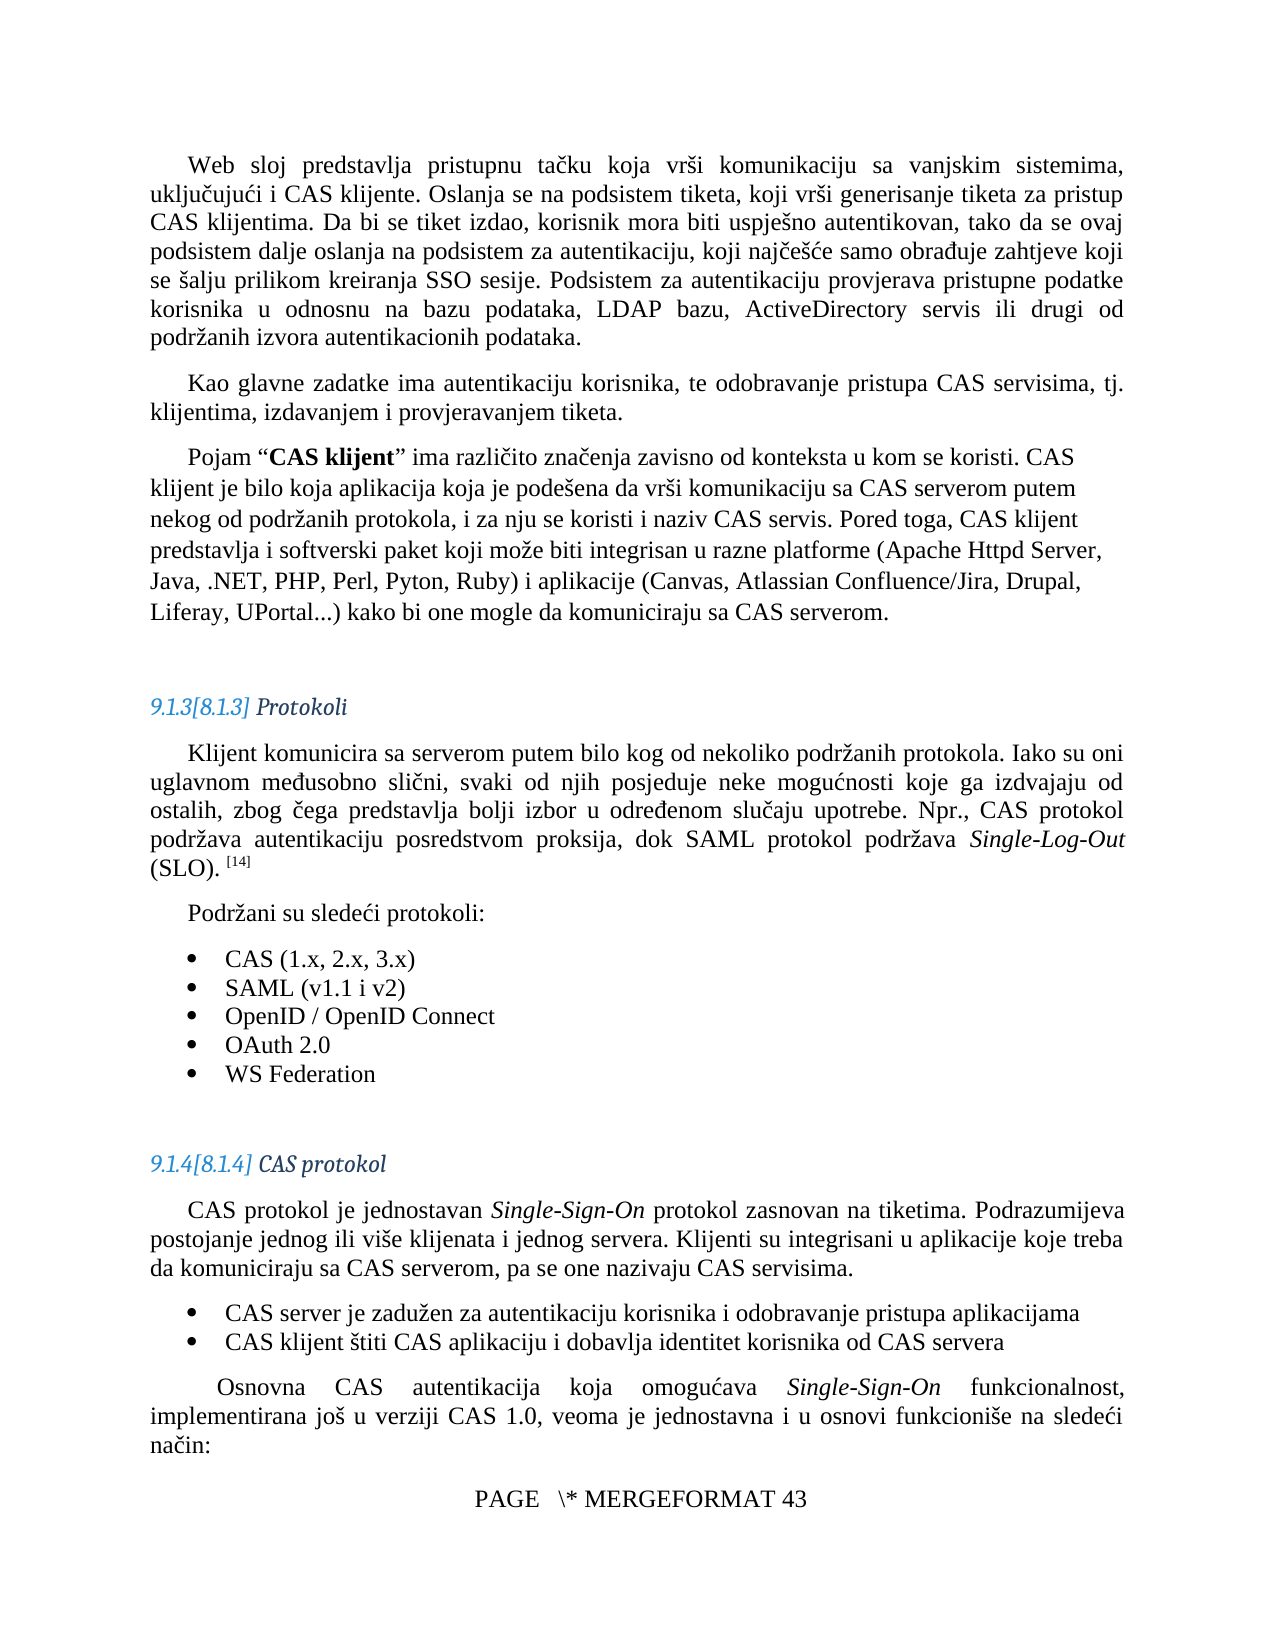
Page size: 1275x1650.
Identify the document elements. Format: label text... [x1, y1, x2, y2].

text Kao glavne zadatke ima autentikaciju korisnika, te odobravanje pristupa CAS servisima, tj. klijentima, izdavanjem i provjeravanjem tiketa. [150, 368, 1125, 425]
list CAS klijent štiti CAS aplikaciju i dobavlja identitet korisnika od CAS servera [187, 1327, 1125, 1356]
text Podržani su sledeći protokoli: [150, 898, 1125, 927]
list SAML (v1.1 i v2) [187, 973, 1125, 1001]
list WS Federation [187, 1059, 1125, 1088]
text Osnovna CAS autentikacija koja omogućava Single-Sign-On funkcionalnost, implementirana još u verziji CAS 1.0, veoma je jednostavna i u osnovi funkcioniše na sledeći način: [150, 1372, 1125, 1458]
list OAuth 2.0 [187, 1030, 1125, 1059]
list CAS (1.x, 2.x, 3.x) [187, 944, 1125, 973]
list OpenID / OpenID Connect [187, 1001, 1125, 1030]
text Klijent komunicira sa serverom putem bilo kog od nekoliko podržanih protokola. Iako su oni uglavnom međusobno slični, svaki od njih posjeduje neke mogućnosti koje ga izdvajaju od ostalih, zbog čega predstavlja bolji izbor u određenom slučaju upotrebe. Npr., CAS protokol podržava autentikaciju posredstvom proksija, dok SAML protokol podržava Single-Log-Out (SLO). [14] [150, 738, 1125, 882]
subtitle CAS protokol [150, 1150, 1125, 1178]
text Pojam “CAS klijent” ima različito značenja zavisno od konteksta u kom se koristi. CAS klijent je bilo koja aplikacija koja je podešena da vrši komunikaciju sa CAS serverom putem nekog od podržanih protokola, i za nju se koristi i naziv CAS servis. Pored toga, CAS klijent predstavlja i softverski paket koji može biti integrisan u razne platforme (Apache Httpd Server, Java, .NET, PHP, Perl, Pyton, Ruby) i aplikacije (Canvas, Atlassian Confluence/Jira, Drupal, Liferay, UPortal...) kako bi one mogle da komuniciraju sa CAS serverom. [150, 442, 1125, 626]
list CAS server je zadužen za autentikaciju korisnika i odobravanje pristupa aplikacijama [187, 1298, 1125, 1327]
subtitle Protokoli [150, 693, 1125, 721]
text CAS protokol je jednostavan Single-Sign-On protokol zasnovan na tiketima. Podrazumijeva postojanje jednog ili više klijenata i jednog servera. Klijenti su integrisani u aplikacije koje treba da komuniciraju sa CAS serverom, pa se one nazivaju CAS servisima. [150, 1195, 1125, 1281]
text Web sloj predstavlja pristupnu tačku koja vrši komunikaciju sa vanjskim sistemima, uključujući i CAS klijente. Oslanja se na podsistem tiketa, koji vrši generisanje tiketa za pristup CAS klijentima. Da bi se tiket izdao, korisnik mora biti uspješno autentikovan, tako da se ovaj podsistem dalje oslanja na podsistem za autentikaciju, koji najčešće samo obrađuje zahtjeve koji se šalju prilikom kreiranja SSO sesije. Podsistem za autentikaciju provjerava pristupne podatke korisnika u odnosnu na bazu podataka, LDAP bazu, ActiveDirectory servis ili drugi od podržanih izvora autentikacionih podataka. [150, 150, 1125, 351]
